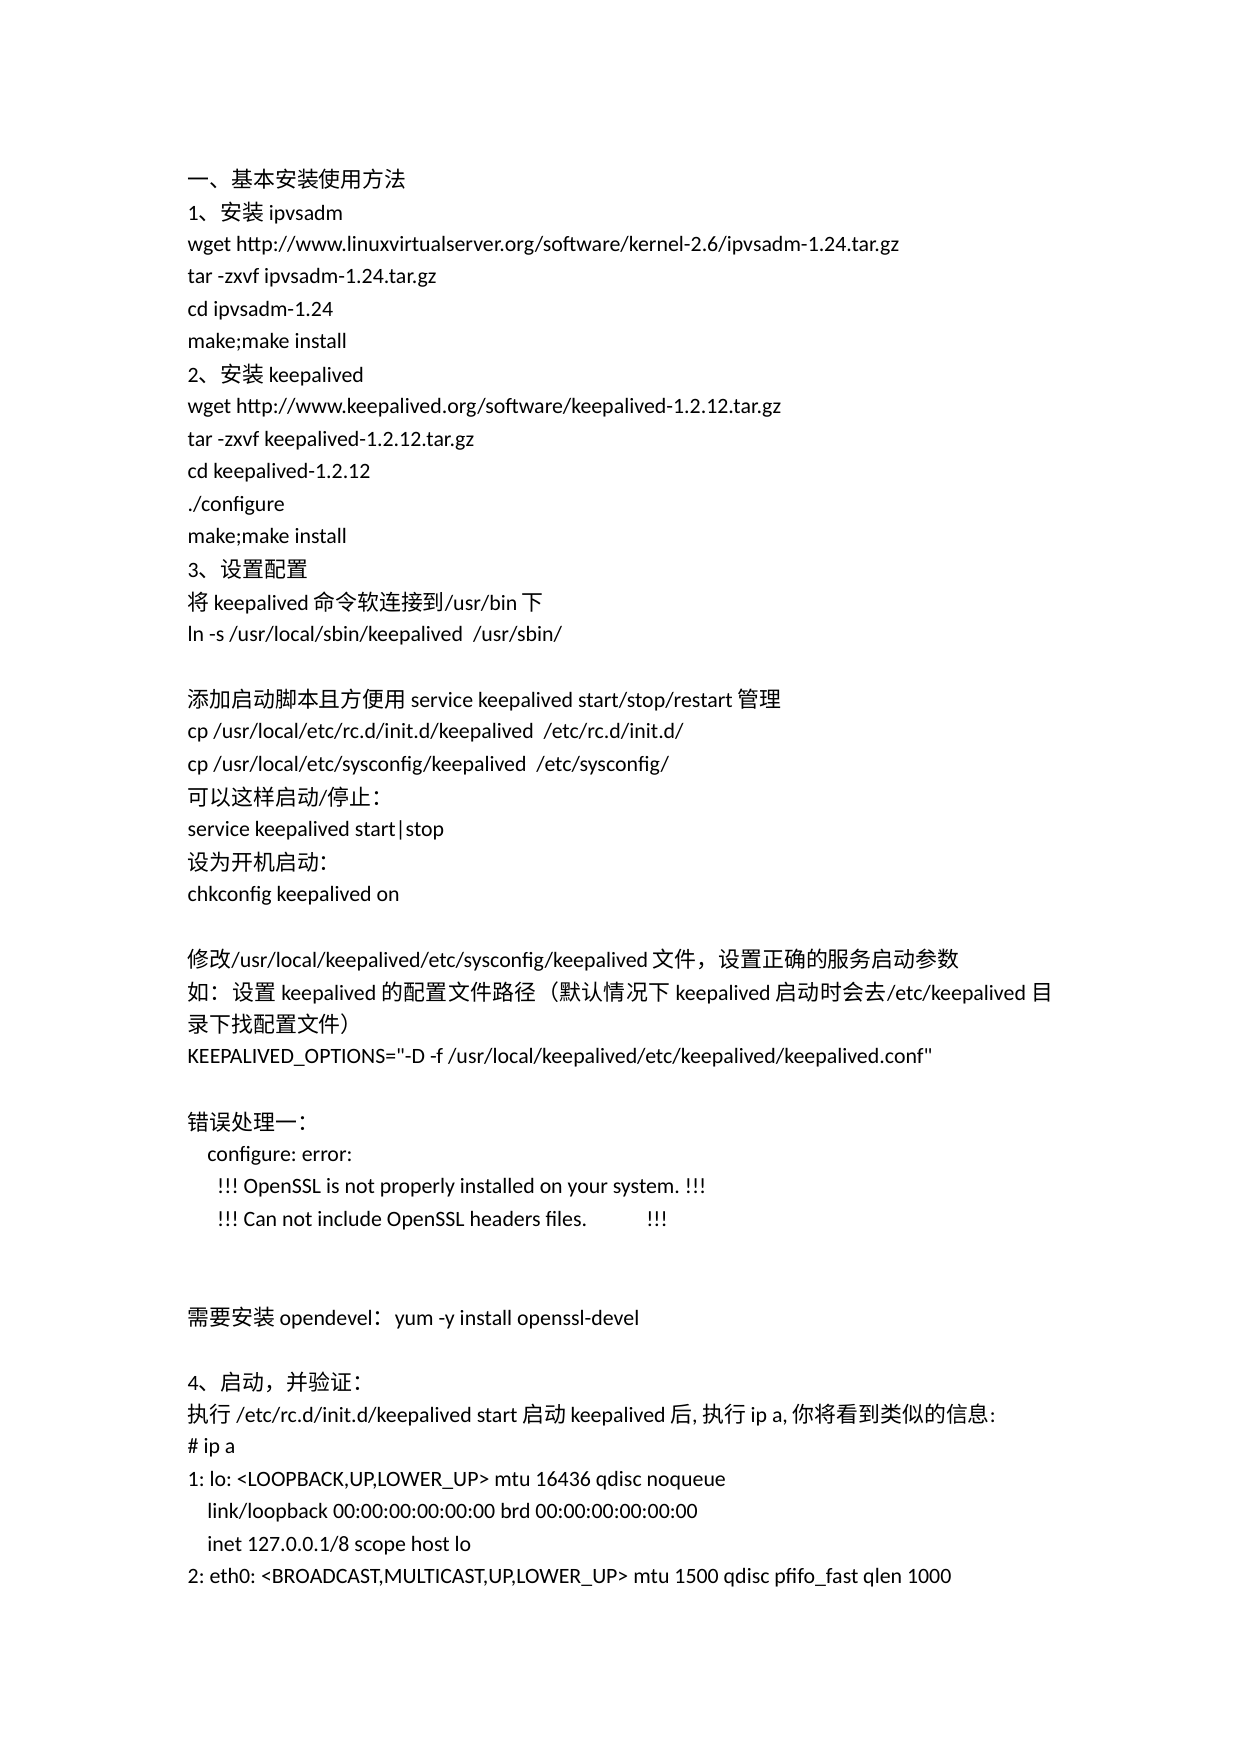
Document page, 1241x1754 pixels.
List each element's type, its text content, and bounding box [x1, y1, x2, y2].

list link/loopback 00:00:00:00:00:00 brd 00:00:00:00:00:00 [187, 1494, 1053, 1527]
list cd ipvsadm-1.24 [187, 292, 1053, 324]
list 设为开机启动： [187, 844, 1053, 877]
list cp /usr/local/etc/rc.d/init.d/keepalived /etc/rc.d/init.d/ [187, 714, 1053, 747]
list 2: eth0: <BROADCAST,MULTICAST,UP,LOWER_UP> mtu 1500 qdisc pfifo_fast qlen 1000 [187, 1559, 1053, 1592]
list 4、启动，并验证： [187, 1364, 1053, 1397]
list 将keepalived命令软连接到/usr/bin下 [187, 584, 1053, 617]
list tar -zxvf ipvsadm-1.24.tar.gz [187, 259, 1053, 292]
list chkconfig keepalived on [187, 877, 1053, 909]
list configure: error: [187, 1137, 1053, 1169]
list inet 127.0.0.1/8 scope host lo [187, 1527, 1053, 1559]
list KEEPALIVED_OPTIONS="-D -f /usr/local/keepalived/etc/keepalived/keepalived.conf" [187, 1039, 1053, 1072]
list 3、设置配置 [187, 552, 1053, 584]
list 修改/usr/local/keepalived/etc/sysconfig/keepalived文件，设置正确的服务启动参数 [187, 942, 1053, 974]
list !!! OpenSSL is not properly installed on your system. !!! [187, 1169, 1053, 1202]
list 可以这样启动/停止： [187, 779, 1053, 812]
list 如：设置keepalived的配置文件路径（默认情况下keepalived启动时会去/etc/keepalived目录下找配置文件） [187, 974, 1053, 1039]
list 一、基本安装使用方法 [187, 162, 1053, 194]
list # ip a [187, 1429, 1053, 1462]
list cd keepalived-1.2.12 [187, 454, 1053, 487]
list 添加启动脚本且方便用service keepalived start/stop/restart管理 [187, 682, 1053, 714]
list 1、安装ipvsadm [187, 194, 1053, 227]
list wget http://www.linuxvirtualserver.org/software/kernel-2.6/ipvsadm-1.24.tar.gz [187, 227, 1053, 259]
list wget http://www.keepalived.org/software/keepalived-1.2.12.tar.gz [187, 389, 1053, 422]
list make;make install [187, 324, 1053, 357]
list ./configure [187, 487, 1053, 519]
list 需要安装opendevel：yum -y install openssl-devel [187, 1299, 1053, 1332]
list ln -s /usr/local/sbin/keepalived /usr/sbin/ [187, 617, 1053, 649]
list 2、安装keepalived [187, 357, 1053, 389]
list 执行 /etc/rc.d/init.d/keepalived start 启动keepalived后, 执行ip a, 你将看到类似的信息: [187, 1397, 1053, 1429]
list 错误处理一： [187, 1104, 1053, 1137]
list tar -zxvf keepalived-1.2.12.tar.gz [187, 422, 1053, 454]
list make;make install [187, 519, 1053, 552]
list cp /usr/local/etc/sysconfig/keepalived /etc/sysconfig/ [187, 747, 1053, 779]
list service keepalived start|stop [187, 812, 1053, 844]
list 1: lo: <LOOPBACK,UP,LOWER_UP> mtu 16436 qdisc noqueue [187, 1462, 1053, 1494]
list !!! Can not include OpenSSL headers files. !!! [187, 1202, 1053, 1234]
